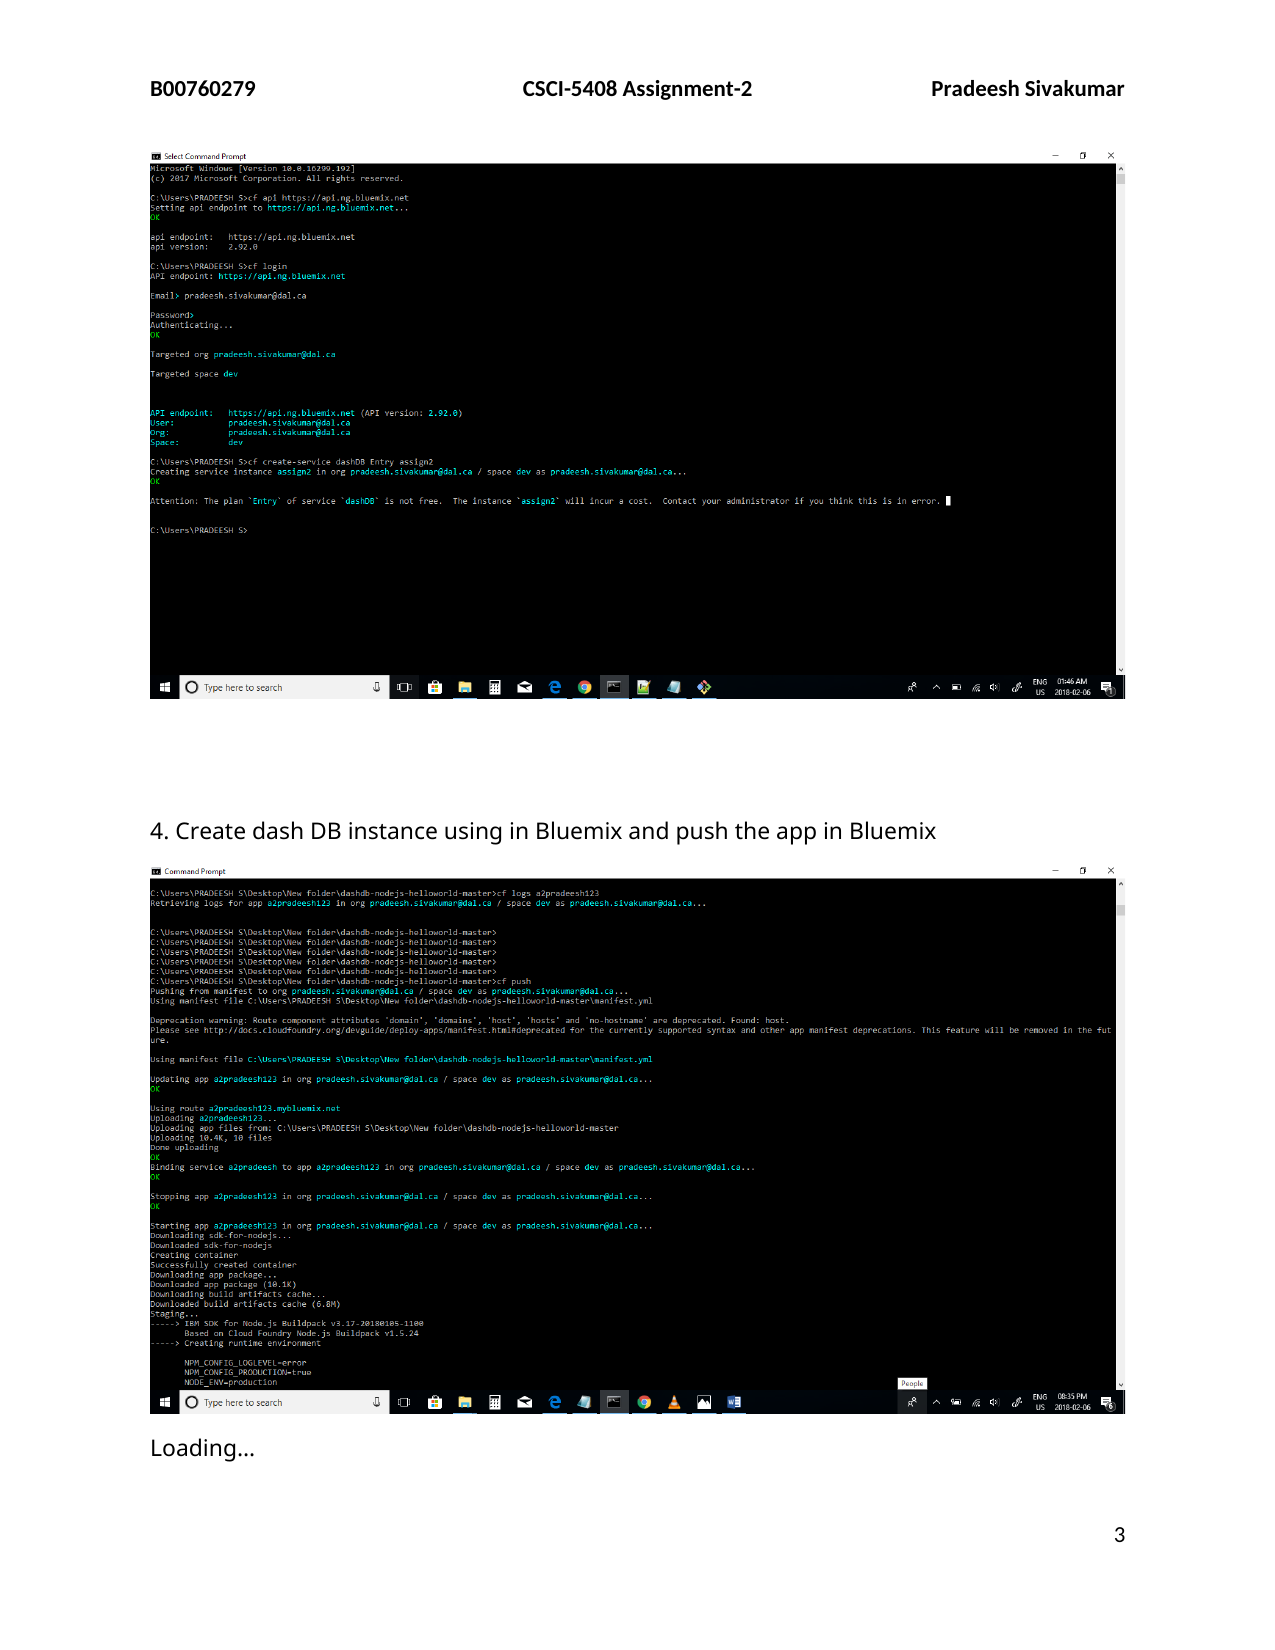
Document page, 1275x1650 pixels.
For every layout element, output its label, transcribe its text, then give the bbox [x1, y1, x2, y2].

text 4. Create dash DB instance using in Bluemix and push the app in Bluemix [150, 814, 1125, 846]
text Loading… [150, 1432, 1125, 1463]
picture [150, 150, 1125, 699]
picture [150, 865, 1125, 1414]
